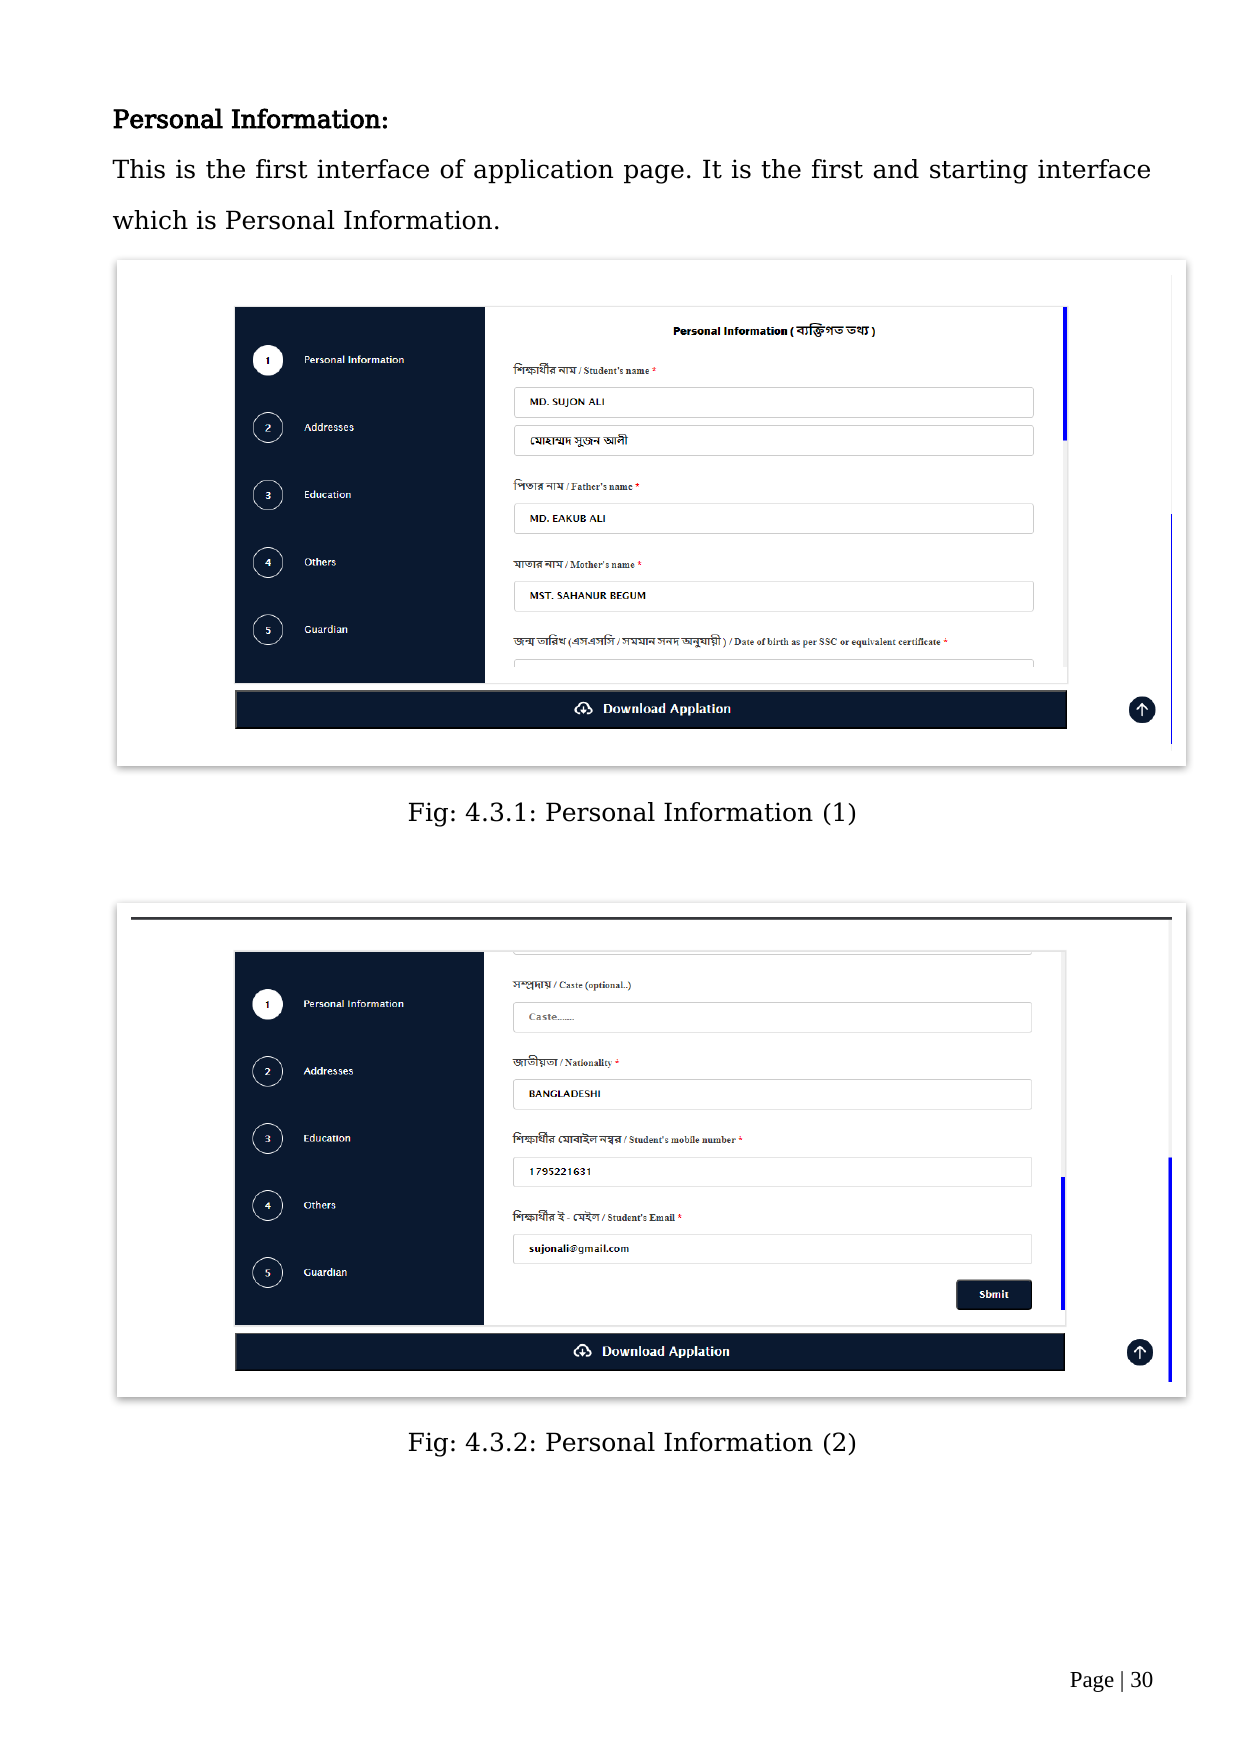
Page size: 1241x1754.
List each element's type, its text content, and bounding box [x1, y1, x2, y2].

picture [131, 917, 1172, 1382]
text This is the first interface of application page. It is the first and starting interface which is Personal Information. [112, 154, 1153, 235]
picture [131, 275, 1172, 751]
text Personal Information: [112, 103, 1153, 133]
list Fig: 4.3.2: Personal Information (2) [112, 1427, 1153, 1457]
list Fig: 4.3.1: Personal Information (1) [112, 797, 1153, 827]
